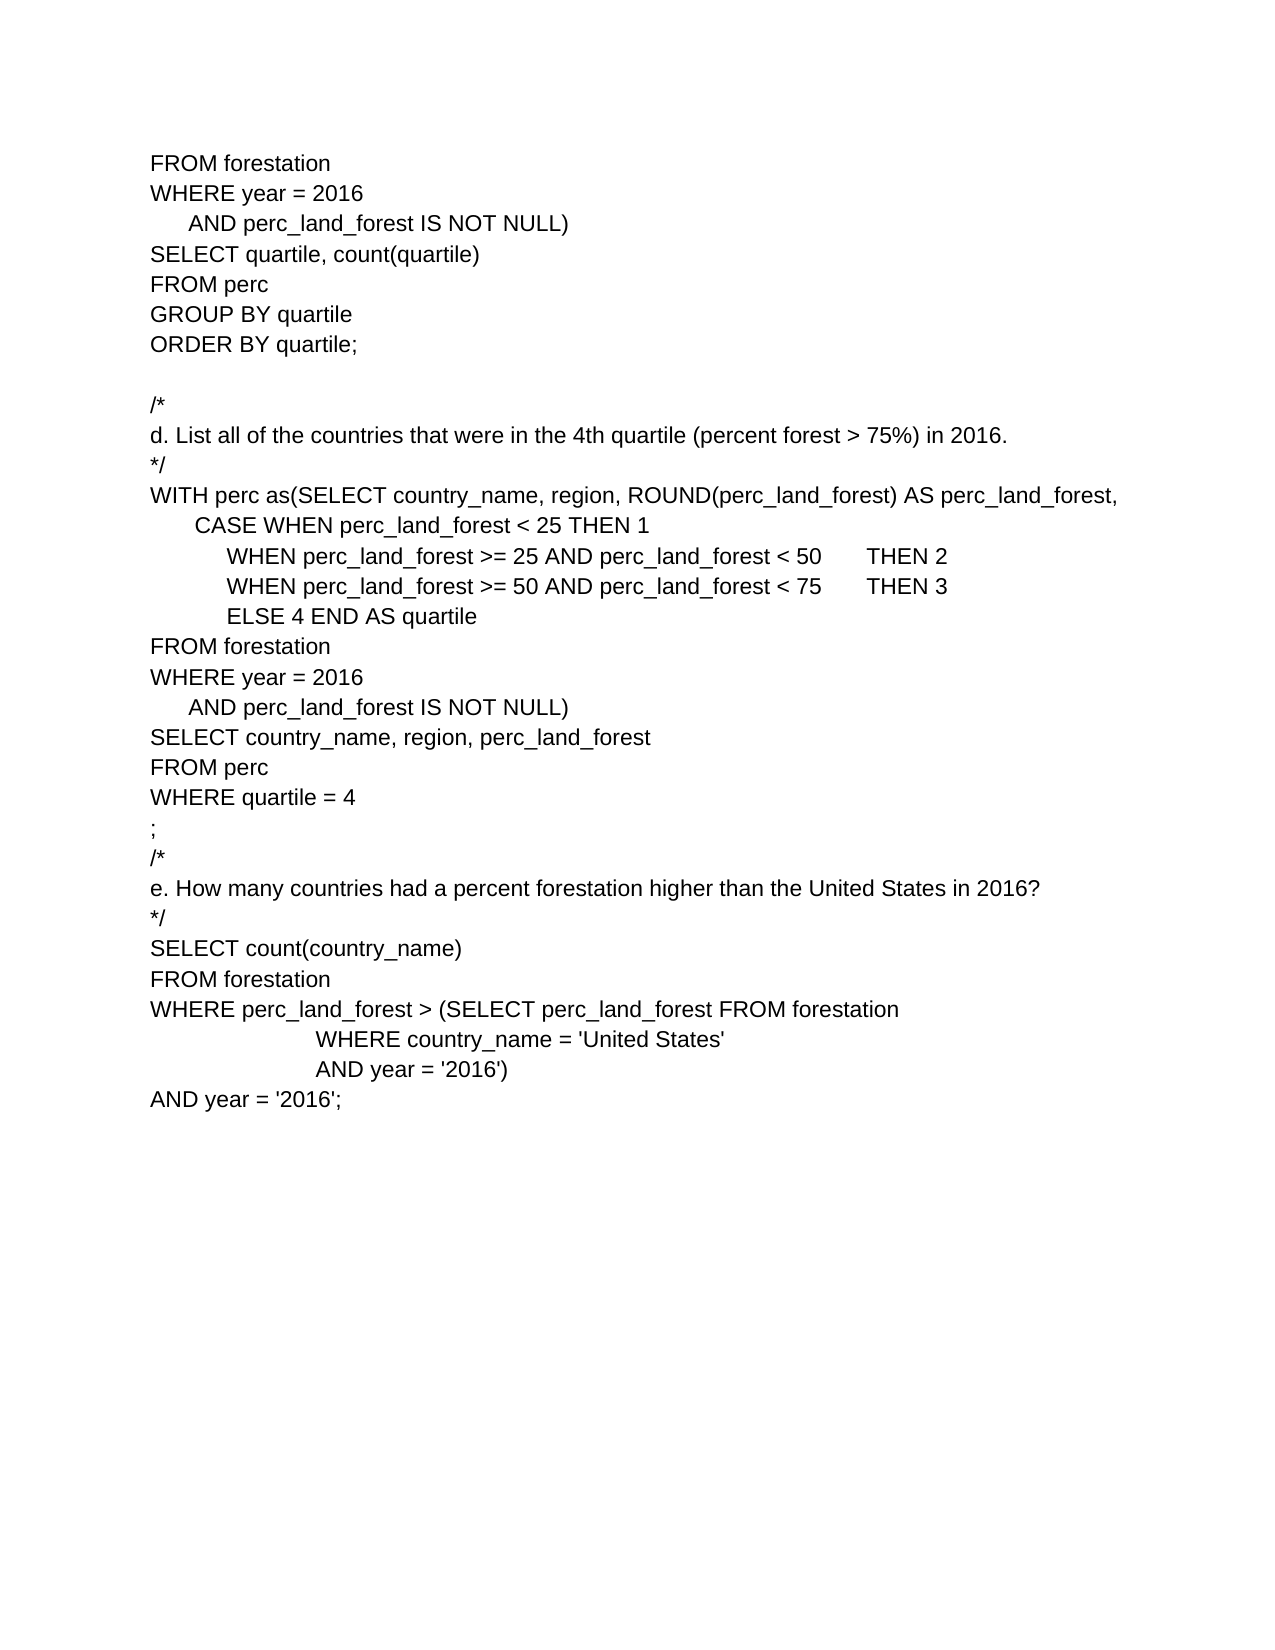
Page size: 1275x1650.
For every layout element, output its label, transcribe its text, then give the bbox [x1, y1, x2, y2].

text CASE WHEN perc_land_forest < 25 THEN 1 [150, 512, 1125, 539]
text GROUP BY quartile [150, 301, 1125, 327]
text AND perc_land_forest IS NOT NULL) [150, 210, 1125, 237]
text WHERE year = 2016 [150, 180, 1125, 207]
text WHEN perc_land_forest >= 25 AND perc_land_forest < 50 THEN 2 [150, 543, 1125, 569]
text ORDER BY quartile; [150, 331, 1125, 358]
text d. List all of the countries that were in the 4th quartile (percent forest > 75%) in 2016. [150, 422, 1125, 448]
text FROM perc [150, 271, 1125, 297]
text FROM perc [150, 754, 1125, 781]
text FROM forestation [150, 966, 1125, 992]
text */ [150, 452, 1125, 478]
text */ [150, 905, 1125, 932]
text AND year = '2016'; [150, 1086, 1125, 1113]
text FROM forestation [150, 633, 1125, 660]
text WHERE year = 2016 [150, 663, 1125, 690]
text WHERE perc_land_forest > (SELECT perc_land_forest FROM forestation [150, 996, 1125, 1022]
text WHEN perc_land_forest >= 50 AND perc_land_forest < 75 THEN 3 [150, 573, 1125, 599]
text WHERE quartile = 4 [150, 784, 1125, 811]
text SELECT country_name, region, perc_land_forest [150, 724, 1125, 750]
text AND perc_land_forest IS NOT NULL) [150, 694, 1125, 720]
text e. How many countries had a percent forestation higher than the United States in 2016? [150, 875, 1125, 901]
text SELECT count(country_name) [150, 935, 1125, 962]
text ; [150, 814, 1125, 841]
text ELSE 4 END AS quartile [150, 603, 1125, 629]
text AND year = '2016') [150, 1056, 1125, 1083]
text /* [150, 392, 1125, 418]
text SELECT quartile, count(quartile) [150, 241, 1125, 267]
text WHERE country_name = 'United States' [150, 1026, 1125, 1052]
text /* [150, 845, 1125, 871]
text WITH perc as(SELECT country_name, region, ROUND(perc_land_forest) AS perc_land_forest, [150, 482, 1125, 509]
text FROM forestation [150, 150, 1125, 176]
